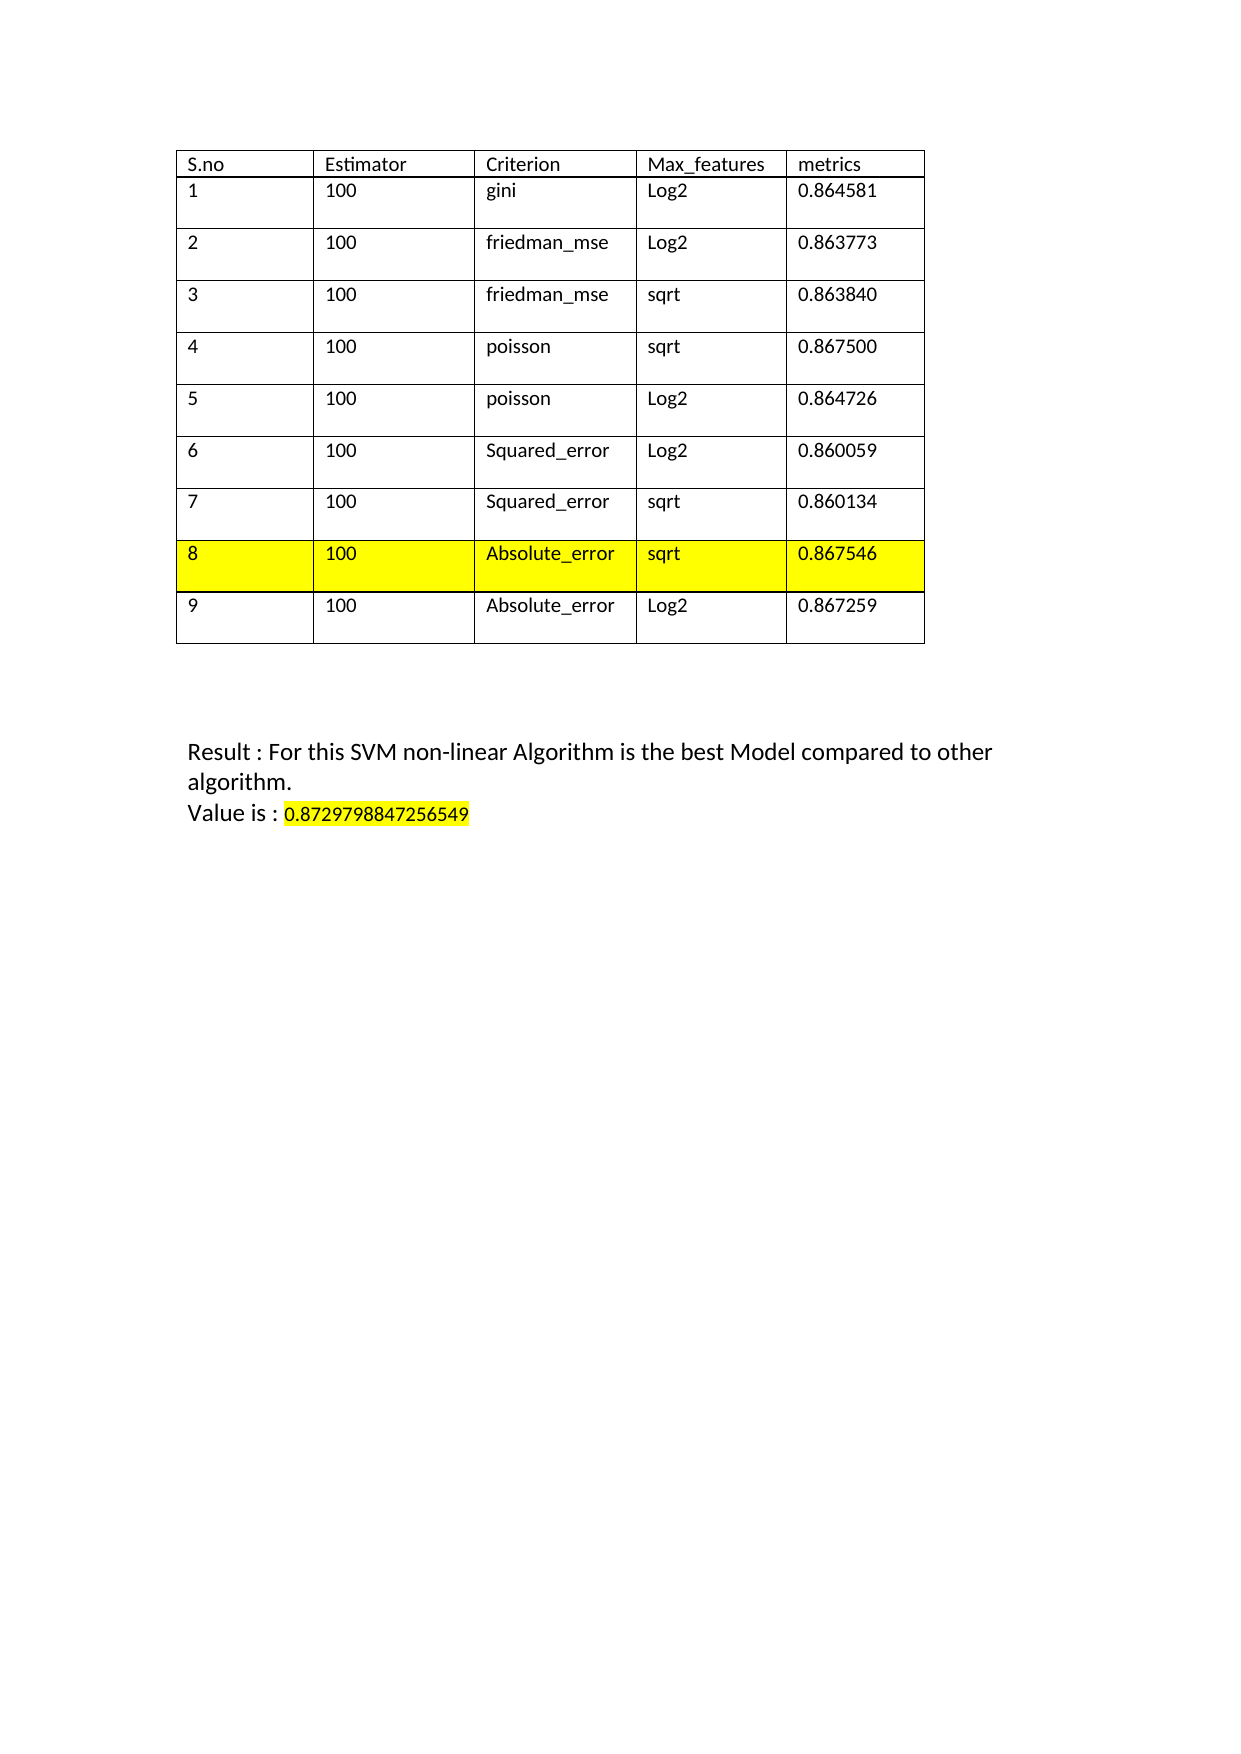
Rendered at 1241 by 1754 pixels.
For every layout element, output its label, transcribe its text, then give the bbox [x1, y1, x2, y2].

list Result : For this SVM non-linear Algorithm is the best Model compared to other algorithm. [187, 736, 1053, 797]
table_cell 100 [314, 281, 474, 332]
table_cell sqrt [637, 489, 786, 539]
table_cell 100 [314, 489, 474, 539]
table_cell 100 [314, 229, 474, 280]
table_cell Log2 [637, 178, 786, 228]
table_cell sqrt [637, 281, 786, 332]
table_cell friedman_mse [475, 229, 636, 280]
table_header Max_features [637, 151, 786, 176]
table_cell 100 [314, 385, 474, 436]
table_cell 6 [177, 437, 313, 488]
table_cell Absolute_error [475, 541, 636, 591]
table_header Estimator [314, 151, 474, 176]
table_cell Log2 [637, 593, 786, 643]
table_cell 1 [177, 178, 313, 228]
table_cell Squared_error [475, 437, 636, 488]
table_cell 0.863773 [787, 229, 924, 280]
table_cell friedman_mse [475, 281, 636, 332]
table_cell 0.860134 [787, 489, 924, 539]
table_cell poisson [475, 385, 636, 436]
table_cell 0.867500 [787, 333, 924, 384]
table_cell sqrt [637, 541, 786, 591]
table_cell 100 [314, 178, 474, 228]
table_cell gini [475, 178, 636, 228]
table_header Criterion [475, 151, 636, 176]
table_cell 100 [314, 593, 474, 643]
table_cell 9 [177, 593, 313, 643]
table_cell 3 [177, 281, 313, 332]
table_cell Log2 [637, 229, 786, 280]
table_header metrics [787, 151, 924, 176]
table_cell Log2 [637, 385, 786, 436]
table_cell 0.864581 [787, 178, 924, 228]
table_cell 0.867259 [787, 593, 924, 643]
table_cell 100 [314, 437, 474, 488]
table_cell 5 [177, 385, 313, 436]
table_cell 4 [177, 333, 313, 384]
table_cell Squared_error [475, 489, 636, 539]
table_cell 0.864726 [787, 385, 924, 436]
table_cell 0.867546 [787, 541, 924, 591]
table_cell sqrt [637, 333, 786, 384]
table_cell 0.863840 [787, 281, 924, 332]
table_cell Absolute_error [475, 593, 636, 643]
table_cell 100 [314, 541, 474, 591]
table_header S.no [177, 151, 313, 176]
table_cell 2 [177, 229, 313, 280]
table_cell 0.860059 [787, 437, 924, 488]
table_cell 7 [177, 489, 313, 539]
table_cell 8 [177, 541, 313, 591]
text Value is : 0.8729798847256549 [187, 797, 1053, 827]
table_cell Log2 [637, 437, 786, 488]
table_cell poisson [475, 333, 636, 384]
table_cell 100 [314, 333, 474, 384]
